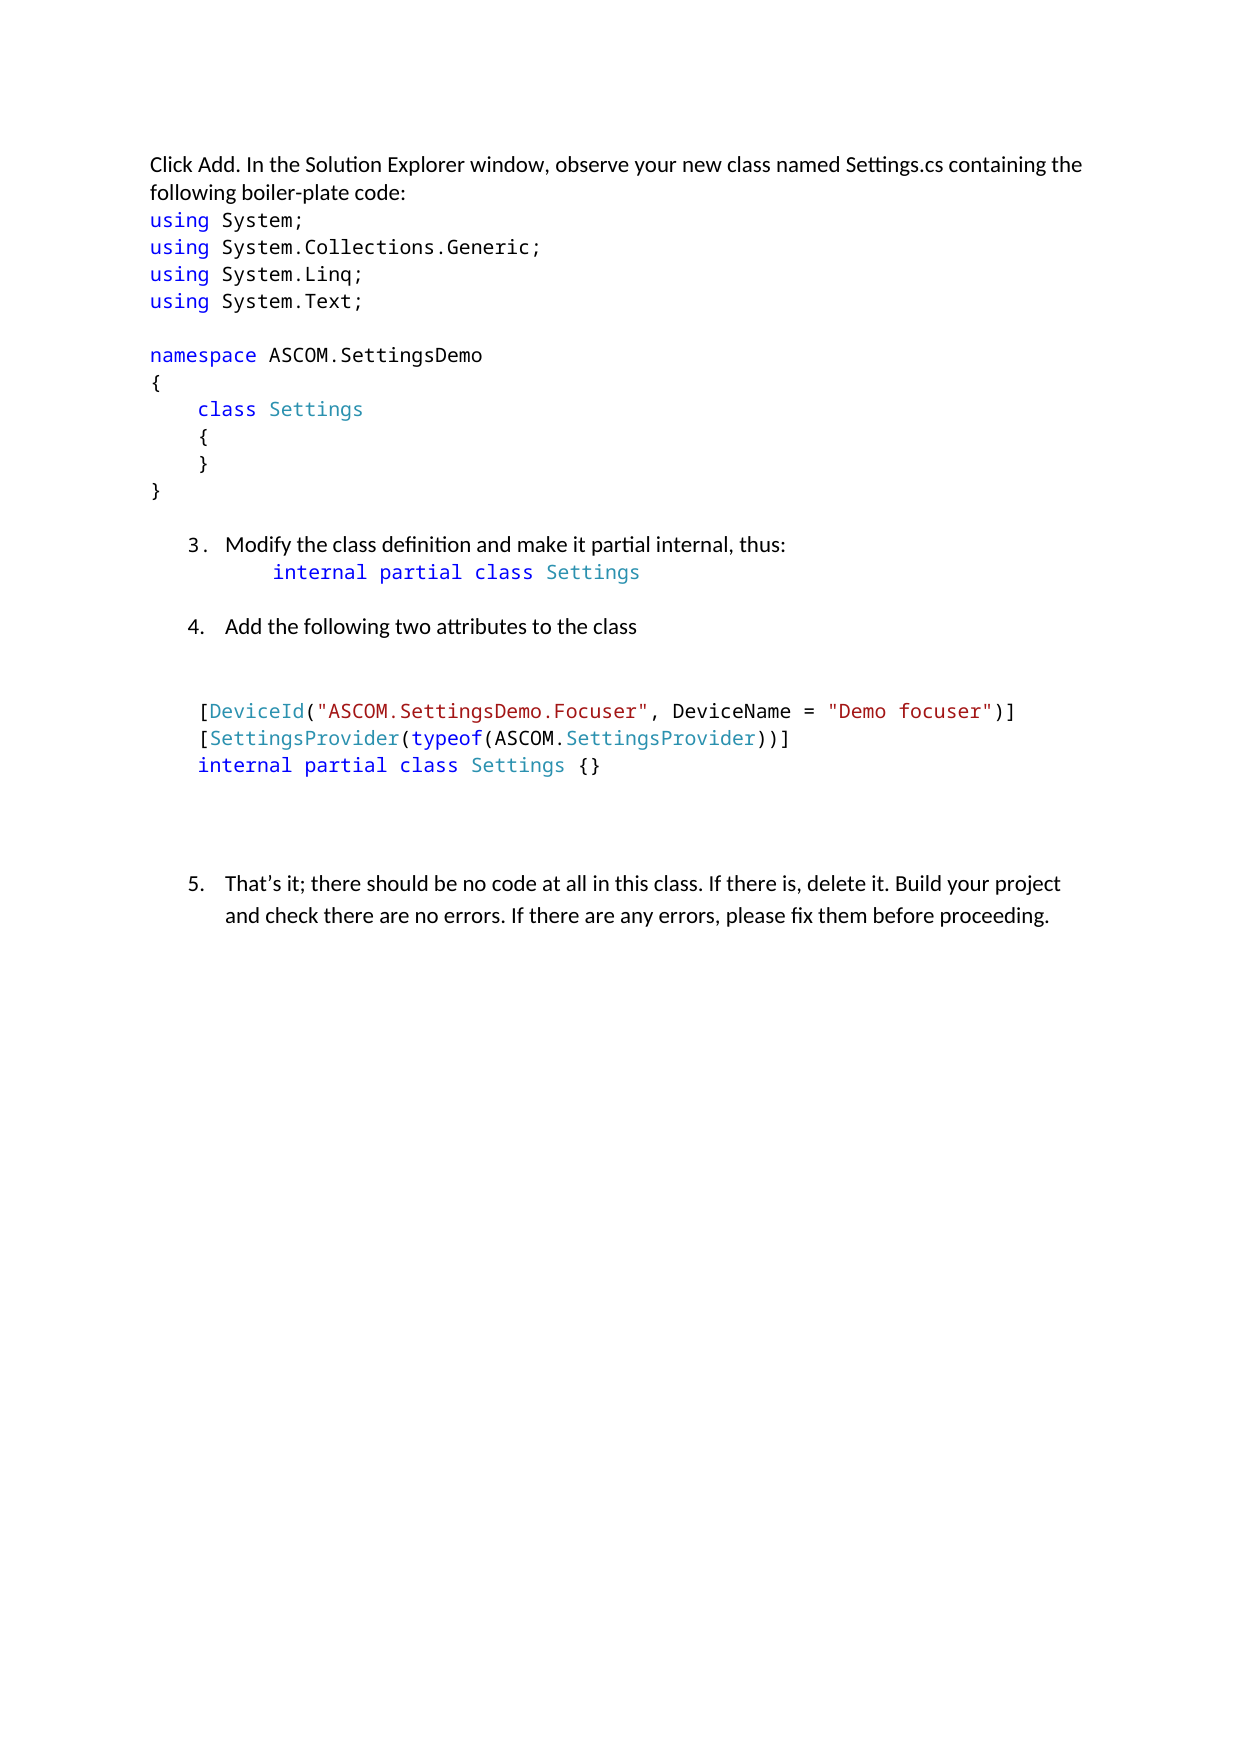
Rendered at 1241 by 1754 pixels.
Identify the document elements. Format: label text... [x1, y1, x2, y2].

list That’s it; there should be no code at all in this class. If there is, delete it. Build your project and check there are no errors. If there are any errors, please fix them before proceeding. [187, 869, 1090, 962]
list Modify the class definition and make it partial internal, thus: internal partial class Settings [187, 530, 1090, 585]
text [SettingsProvider(typeof(ASCOM.SettingsProvider))] [150, 724, 1090, 751]
text using System.Collections.Generic; [150, 233, 1090, 260]
text Click Add. In the Solution Explorer window, observe your new class named Settings.cs containing the following boiler-plate code: using System; [150, 150, 1090, 233]
text namespace ASCOM.SettingsDemo [150, 341, 1090, 368]
text [DeviceId("ASCOM.SettingsDemo.Focuser", DeviceName = "Demo focuser")] [150, 697, 1090, 724]
text } [150, 476, 1090, 503]
text using System.Linq; [150, 260, 1090, 287]
list Add the following two attributes to the class [187, 612, 1090, 640]
text } [150, 449, 1090, 476]
text { [150, 422, 1090, 449]
text internal partial class Settings {} [150, 751, 1090, 778]
text { [150, 368, 1090, 395]
text using System.Text; [150, 287, 1090, 314]
text class Settings [150, 395, 1090, 422]
